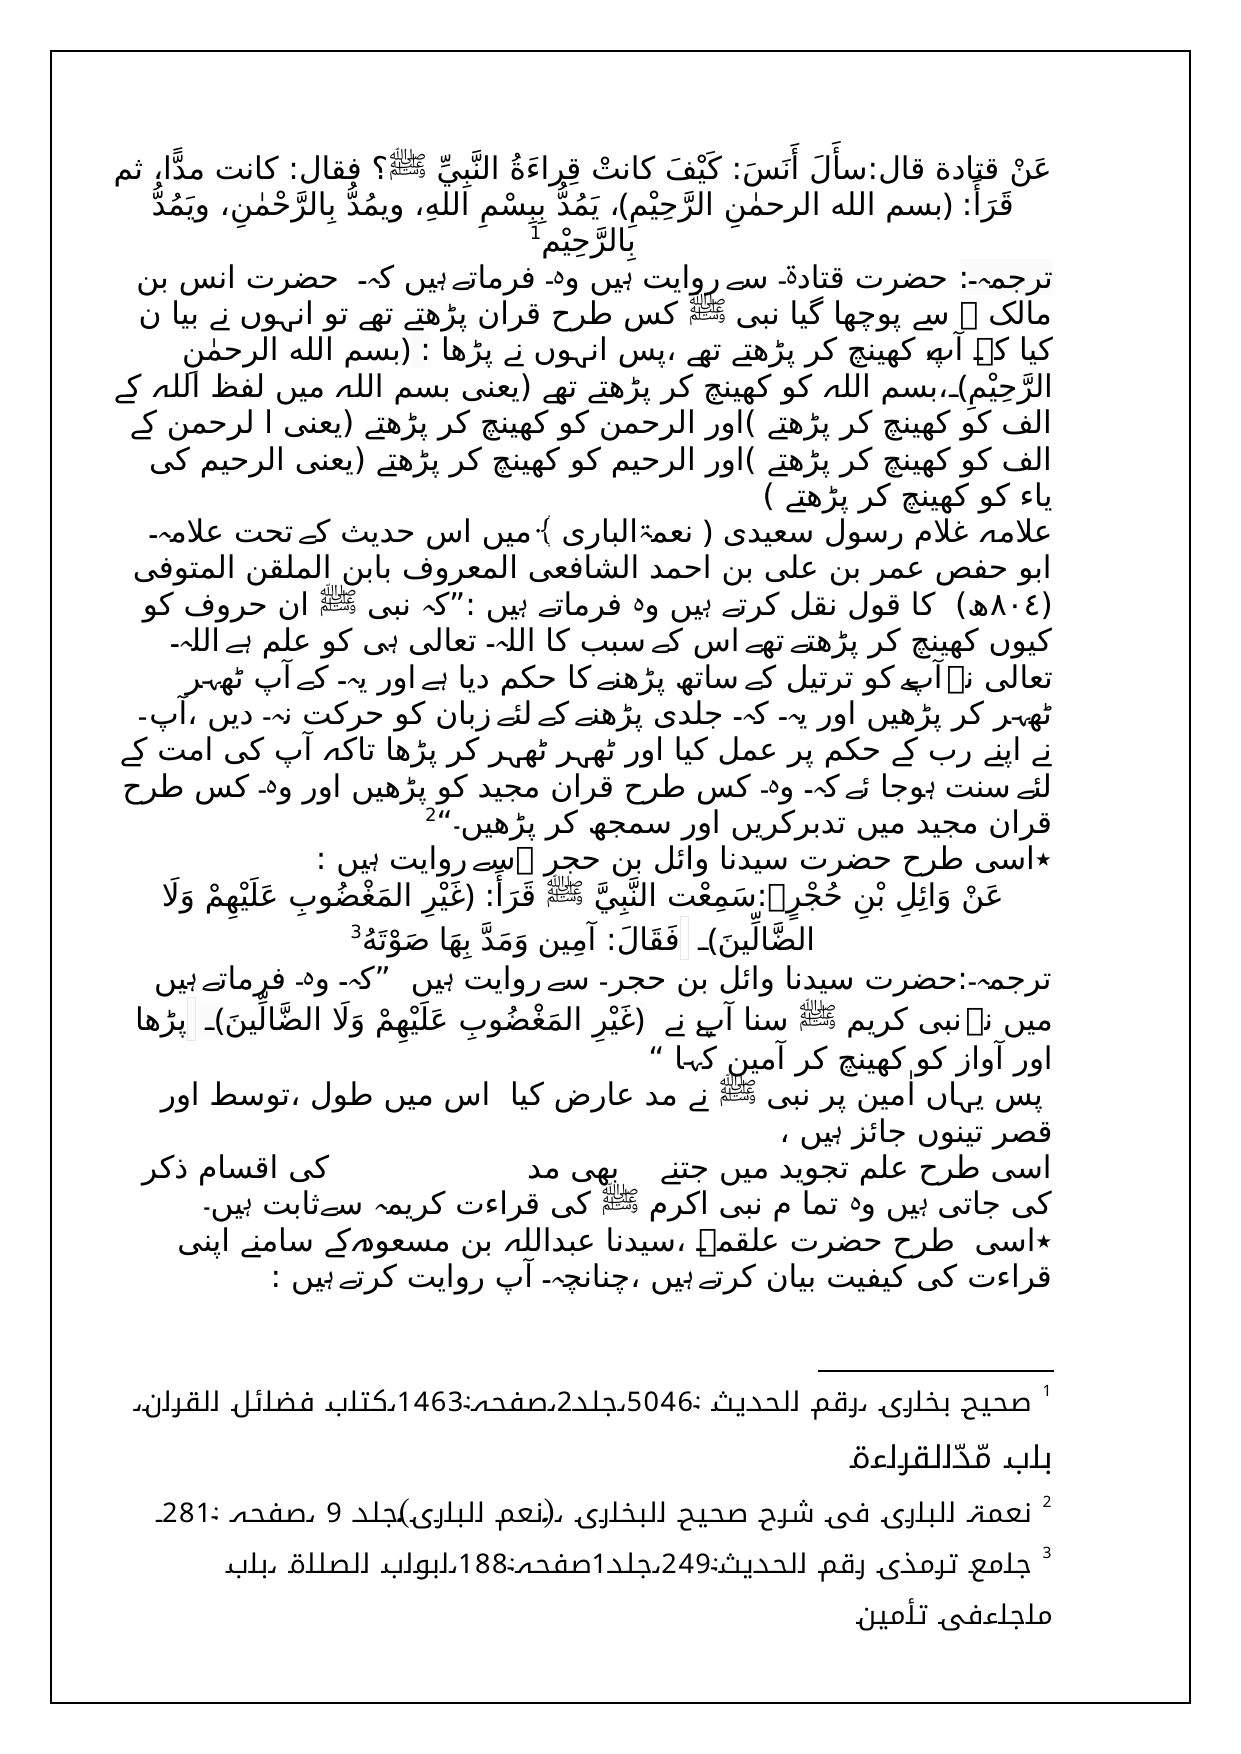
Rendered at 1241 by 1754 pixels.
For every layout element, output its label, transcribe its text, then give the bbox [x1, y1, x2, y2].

text علامہ غلام رسول سعیدی ﷫﴿ نعمۃالباری ﴾ میں اس حدیث کے تحت علامہ ابو حفص عمر بن علی بن احمد الشافعی المعروف بابن الملقن المتوفی (٨٠٤ھ) کا قول نقل کرتے ہیں وہ فرماتے ہیں :”کہ نبی ﷺ ان حروف کو کیوں کھینچ کر پڑھتے تھے اس کے سبب کا اللہ تعالی ہی کو علم ہے اللہ تعالی نے آپ﷣ کو ترتیل کے ساتھ پڑھنے کا حکم دیا ہے اور یہ کے آپ ٹھہر ٹھہر کر پڑھیں اور یہ کہ جلدی پڑھنے کے لئے زبان کو حرکت نہ دیں ،آپ ﷣ نے اپنے رب کے حکم پر عمل کیا اور ٹھہر ٹھہر کر پڑھا تاکہ آپ کی امت کے لئے سنت ہوجا ئے کہ وہ کس طرح قران مجید کو پڑھیں اور وہ کس طرح قران مجید میں تدبرکریں اور سمجھ کر پڑھیں۔“ [112, 513, 1053, 841]
text اسی طرح علم تجوید میں جتنے بھی مد کی اقسام ذکر کی جاتی ہیں وہ تما م نبی اکرم ﷺ کی قراءت کریمہ سےثابت ہیں۔ [112, 1149, 1053, 1222]
text پس یہاں اٰمین پر نبی ﷺ نے مد عارض کیا اس میں طول ،توسط اور قصر تینوں جائز ہیں ، [112, 1077, 1053, 1149]
text عَنْ قتادة قال:سأَلَ أَنَسَ: كَيْفَ كانتْ قِراءَةُ النَّبِيِّ ﷺ؟ فقال: كانت مدًّا، ثم قَرَأَ: ﴿بسم الله الرحمٰنِ الرَّحِيْمِ﴾، يَمُدُّ بِبِسْمِ اللهِ، ويمُدُّ بِالرَّحْمٰنِ، ويَمُدُّ بِالرَّحِيْم [112, 150, 1053, 259]
text ٭اسی طرح حضرت علقمہ ،سیدنا عبداللہ بن مسعود ﷜کے سامنے اپنی قراءت کی کیفیت بیان کرتے ہیں ،چنانچہ آپ روایت کرتے ہیں : [112, 1222, 1053, 1295]
text ترجمہ: حضرت قتادۃ سے روایت ہیں وہ فرماتے ہیں کہ حضرت انس بن مالک ﷜ سے پوچھا گیا نبی ﷺ کس طرح قران پڑھتے تھے تو انہوں نے بیا ن کیا کہ آپ﷣ کھینچ کر پڑھتے تھے ،پس انہوں نے پڑھا : ﴿بسم الله الرحمٰنِ الرَّحِيْمِ﴾،بسم اللہ کو کھینچ کر پڑھتے تھے (یعنی بسم اللہ میں لفظ اللہ کے الف کو کھینچ کر پڑھتے )اور الرحمن کو کھینچ کر پڑھتے (یعنی ا لرحمن کے الف کو کھینچ کر پڑھتے )اور الرحیم کو کھینچ کر پڑھتے (یعنی الرحیم کی یاء کو کھینچ کر پڑھتے ) [112, 259, 1053, 513]
text ترجمہ:حضرت سیدنا وائل بن حجر ﷜ سے روایت ہیں ”کہ وہ فرماتے ہیں میں نے نبی کریم ﷺ سنا آپ﷣ نے ﴿غَيْرِ المَغْضُوبِ عَلَيْهِمْ وَلَا الضَّالِّينَ﴾ پڑھا اور آواز کو کھینچ کر آمین کہا “ [112, 960, 1053, 1077]
text ٭اسی طرح حضرت سیدنا وائل بن حجر ﷜سے روایت ہیں : [112, 841, 1053, 877]
text عَنْ وَائِلِ بْنِ حُجْرٍ﷜:سَمِعْت النَّبِيَّ ﷺ قَرَأَ: ﴿غَيْرِ المَغْضُوبِ عَلَيْهِمْ وَلَا الضَّالِّينَ﴾ فَقَالَ: آمِين وَمَدَّ بِهَا صَوْتَهُ [112, 877, 1053, 960]
